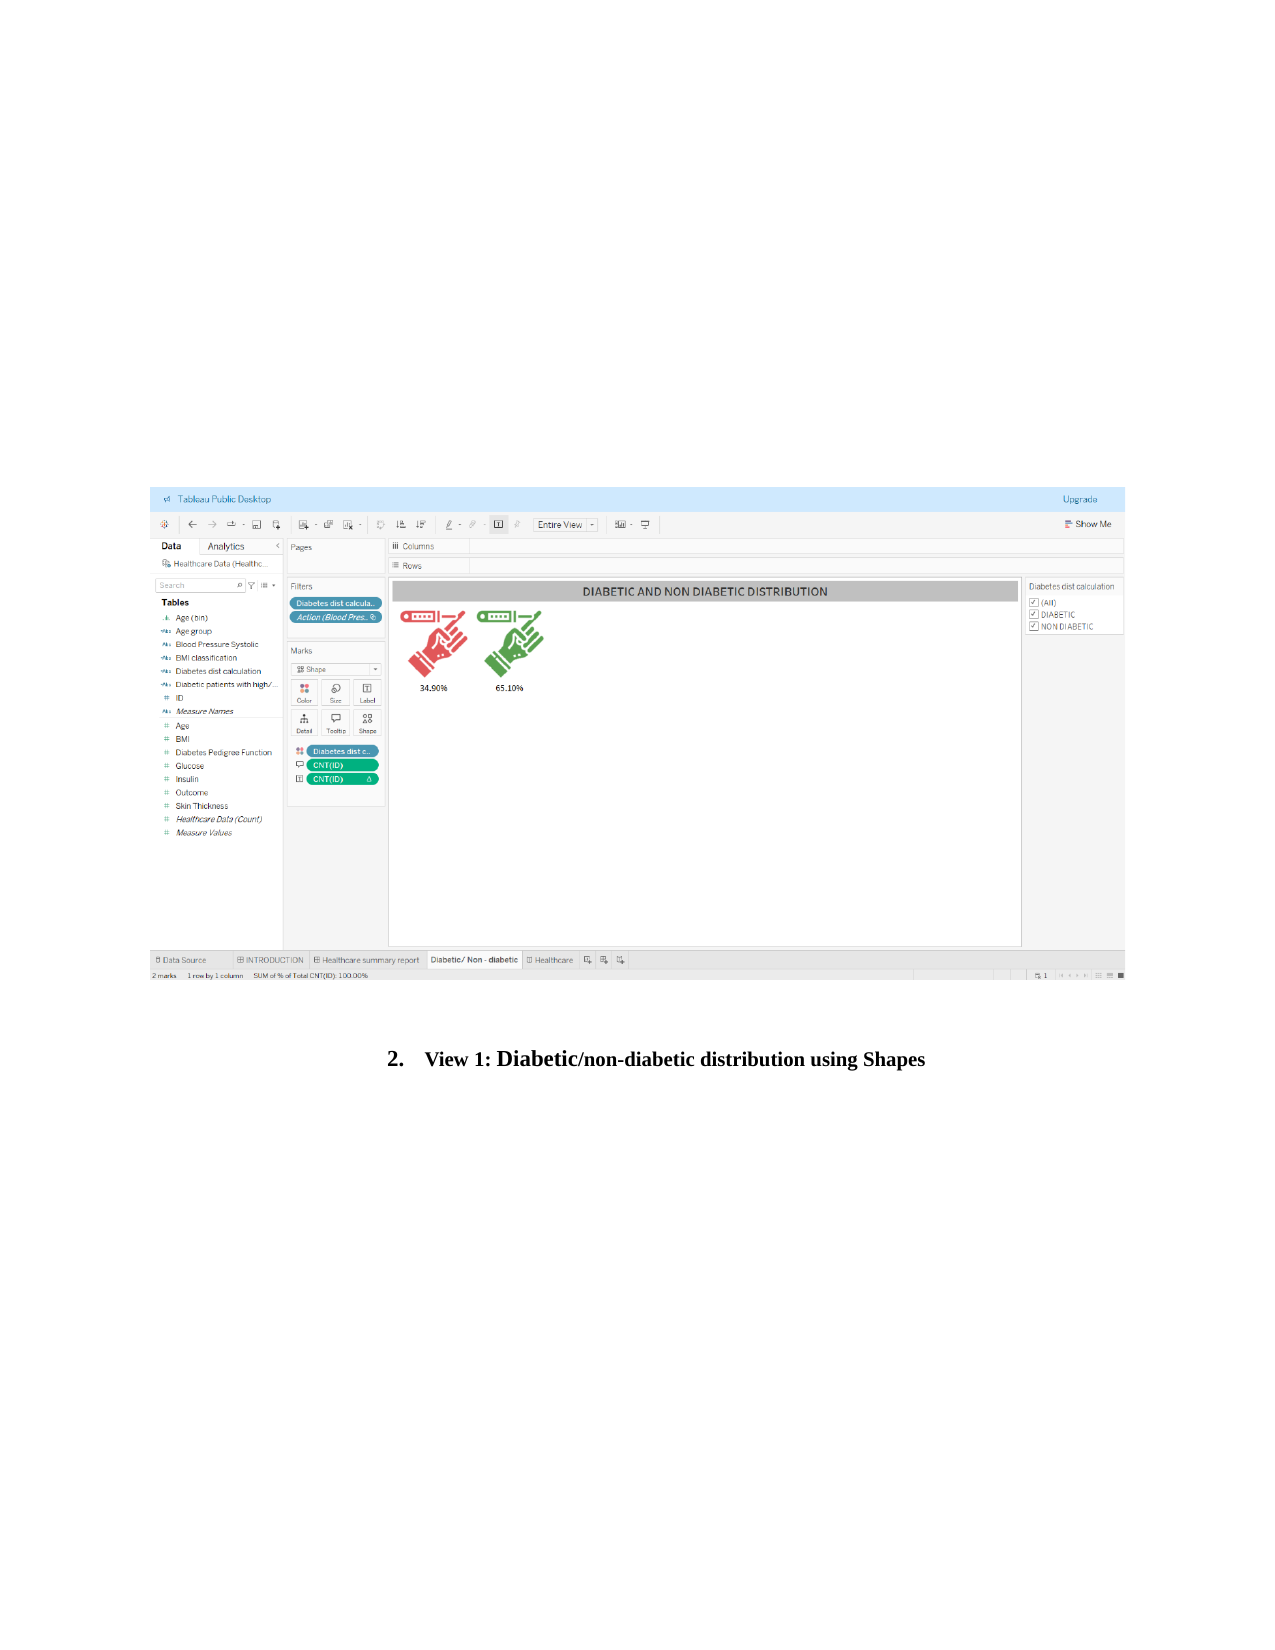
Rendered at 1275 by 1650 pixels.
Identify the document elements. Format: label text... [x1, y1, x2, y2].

list View 1: Diabetic/non-diabetic distribution using Shapes [578, 1045, 1125, 1072]
list View 1: Diabetic/non-diabetic distribution using Shapes [187, 1045, 496, 1072]
picture [150, 487, 1125, 980]
